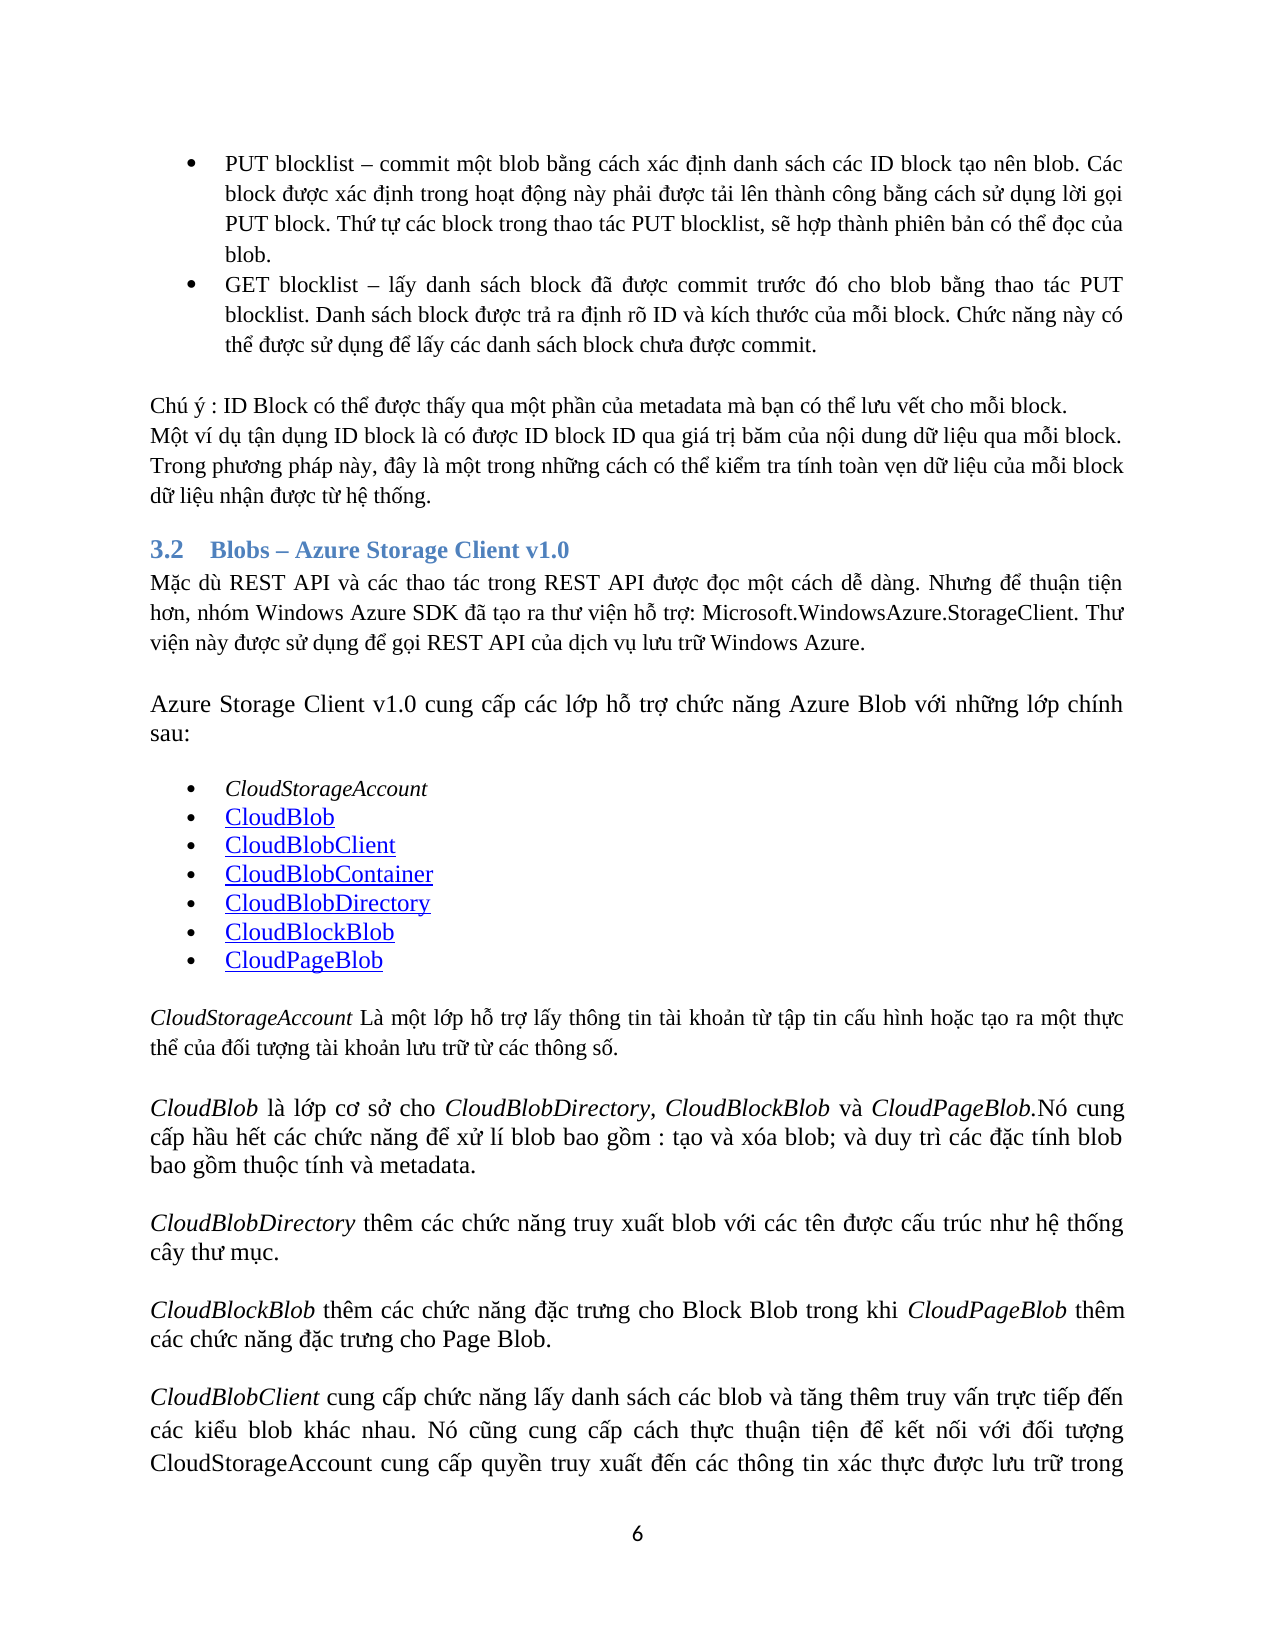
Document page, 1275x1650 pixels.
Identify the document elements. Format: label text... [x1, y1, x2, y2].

list CloudBlockBlob [187, 917, 1125, 946]
list CloudPageBlob [187, 946, 1125, 974]
subtitle Blobs – Azure Storage Client v1.0 [150, 533, 1125, 564]
list CloudBlobContainer [187, 859, 1125, 888]
text CloudBlobDirectory thêm các chức năng truy xuất blob với các tên được cấu trúc như hệ thống cây thư mục. [150, 1208, 1125, 1266]
list CloudBlobClient [187, 831, 1125, 859]
list CloudBlobDirectory [187, 888, 1125, 917]
text Một ví dụ tận dụng ID block là có được ID block ID qua giá trị băm của nội dung dữ liệu qua mỗi block. Trong phương pháp này, đây là một trong những cách có thể kiểm tra tính toàn vẹn dữ liệu của mỗi block dữ liệu nhận được từ hệ thống. [150, 422, 1125, 509]
list CloudStorageAccount [187, 776, 1125, 802]
text Mặc dù REST API và các thao tác trong REST API được đọc một cách dễ dàng. Nhưng để thuận tiện hơn, nhóm Windows Azure SDK đã tạo ra thư viện hỗ trợ: Microsoft.WindowsAzure.StorageClient. Thư viện này được sử dụng để gọi REST API của dịch vụ lưu trữ Windows Azure. [150, 569, 1125, 656]
list PUT blocklist – commit một blob bằng cách xác định danh sách các ID block tạo nên blob. Các block được xác định trong hoạt động này phải được tải lên thành công bằng cách sử dụng lời gọi PUT block. Thứ tự các block trong thao tác PUT blocklist, sẽ hợp thành phiên bản có thể đọc của blob. [187, 150, 1125, 267]
text Chú ý : ID Block có thể được thấy qua một phần của metadata mà bạn có thể lưu vết cho mỗi block. [150, 392, 1125, 418]
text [150, 1382, 1125, 1477]
list CloudBlob [187, 802, 1125, 831]
text Azure Storage Client v1.0 cung cấp các lớp hỗ trợ chức năng Azure Blob với những lớp chính sau: [150, 689, 1125, 746]
list GET blocklist – lấy danh sách block đã được commit trước đó cho blob bằng thao tác PUT blocklist. Danh sách block được trả ra định rõ ID và kích thước của mỗi block. Chức năng này có thể được sử dụng để lấy các danh sách block chưa được commit. [187, 271, 1125, 358]
text CloudBlob là lớp cơ sở cho CloudBlobDirectory, CloudBlockBlob và CloudPageBlob.Nó cung cấp hầu hết các chức năng để xử lí blob bao gồm : tạo và xóa blob; và duy trì các đặc tính blob bao gồm thuộc tính và metadata. [150, 1093, 1125, 1179]
text CloudStorageAccount Là một lớp hỗ trợ lấy thông tin tài khoản từ tập tin cấu hình hoặc tạo ra một thực thể của đối tượng tài khoản lưu trữ từ các thông số. [150, 1003, 1125, 1060]
text CloudBlockBlob thêm các chức năng đặc trưng cho Block Blob trong khi CloudPageBlob thêm các chức năng đặc trưng cho Page Blob. [150, 1295, 1125, 1353]
